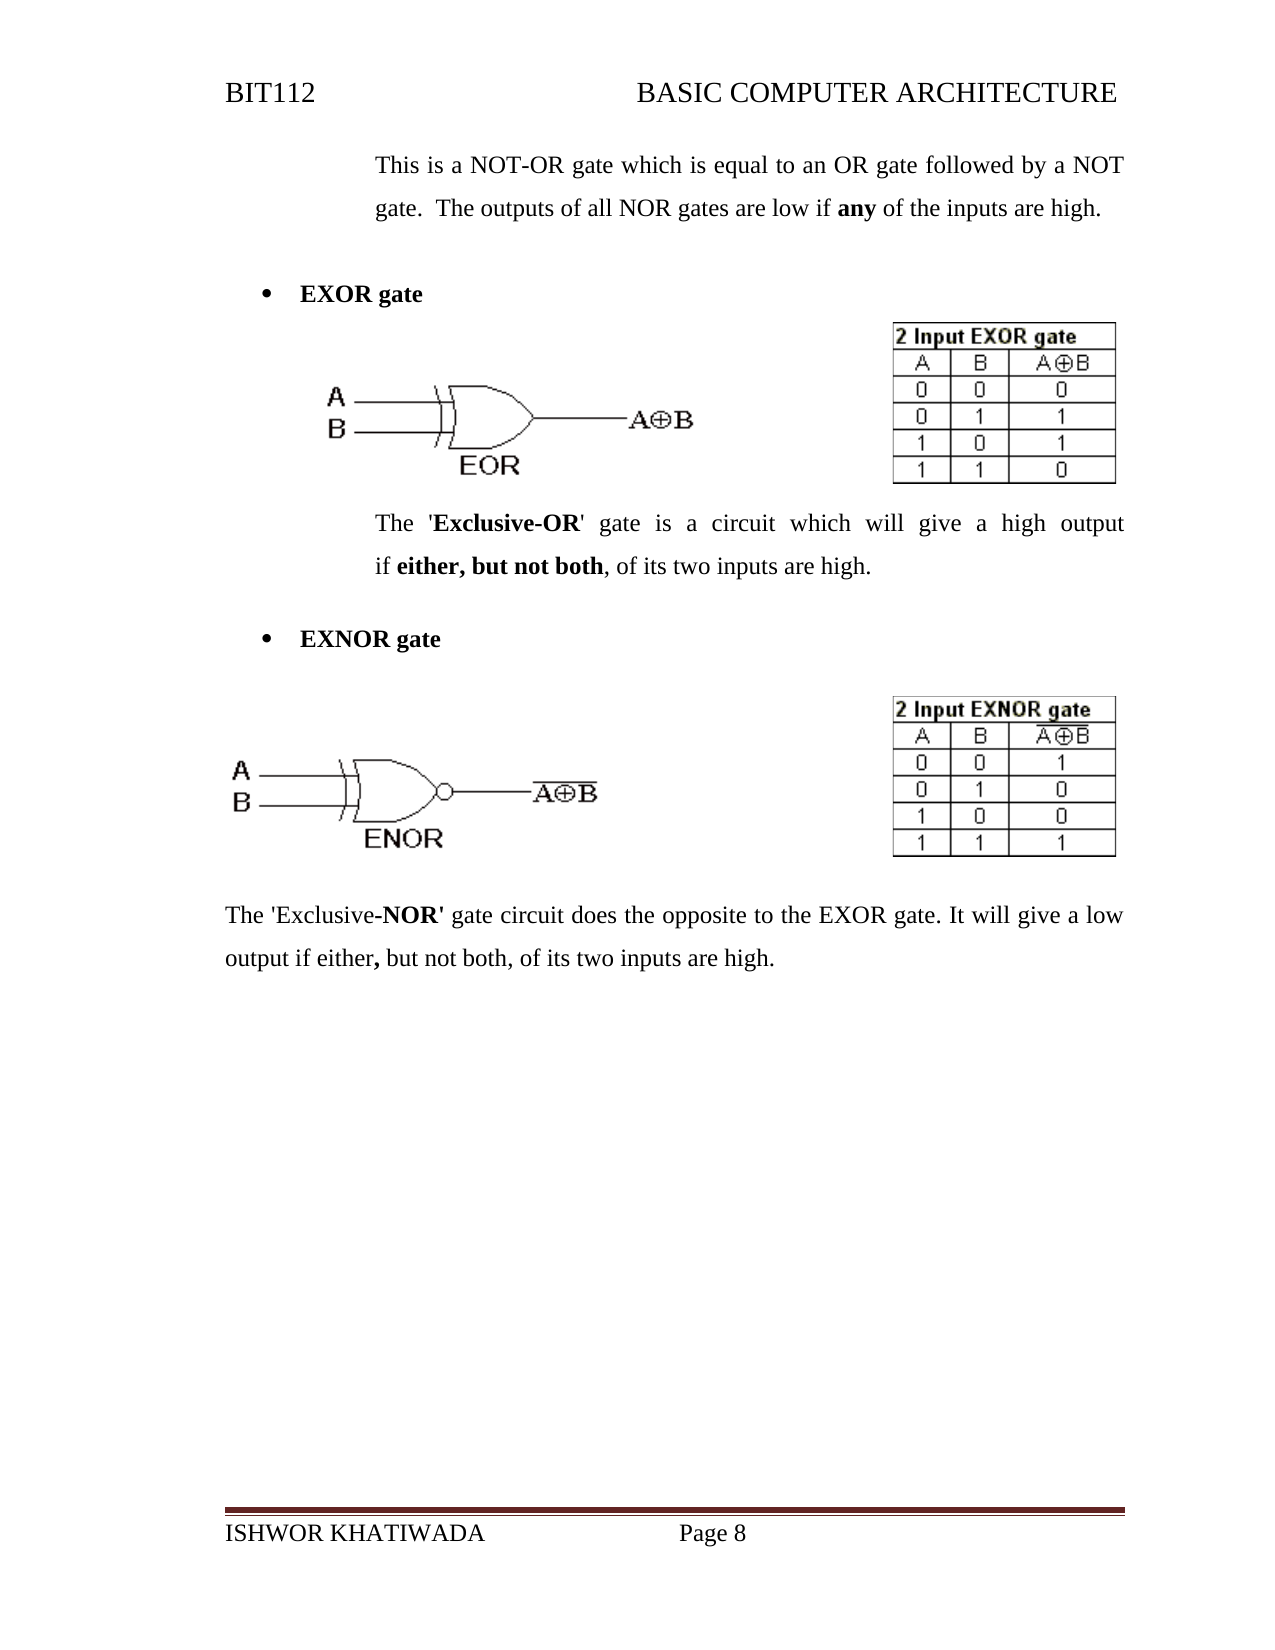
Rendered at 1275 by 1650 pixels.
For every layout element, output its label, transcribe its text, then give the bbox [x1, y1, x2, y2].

text The 'Exclusive-NOR' gate circuit does the opposite to the EXOR gate. It will give a low output if either, but not both, of its two inputs are high. [225, 900, 1125, 972]
text The 'Exclusive-OR' gate is a circuit which will give a high output if either, but not both, of its two inputs are high. [375, 508, 1125, 580]
picture [225, 747, 602, 856]
picture [892, 696, 1117, 857]
list EXNOR gate [262, 624, 1125, 652]
text This is a NOT-OR gate which is equal to an OR gate followed by a NOT gate. The outputs of all NOR gates are low if any of the inputs are high. [375, 150, 1125, 222]
picture [892, 322, 1117, 484]
list EXOR gate [262, 279, 1125, 308]
picture [320, 373, 698, 483]
